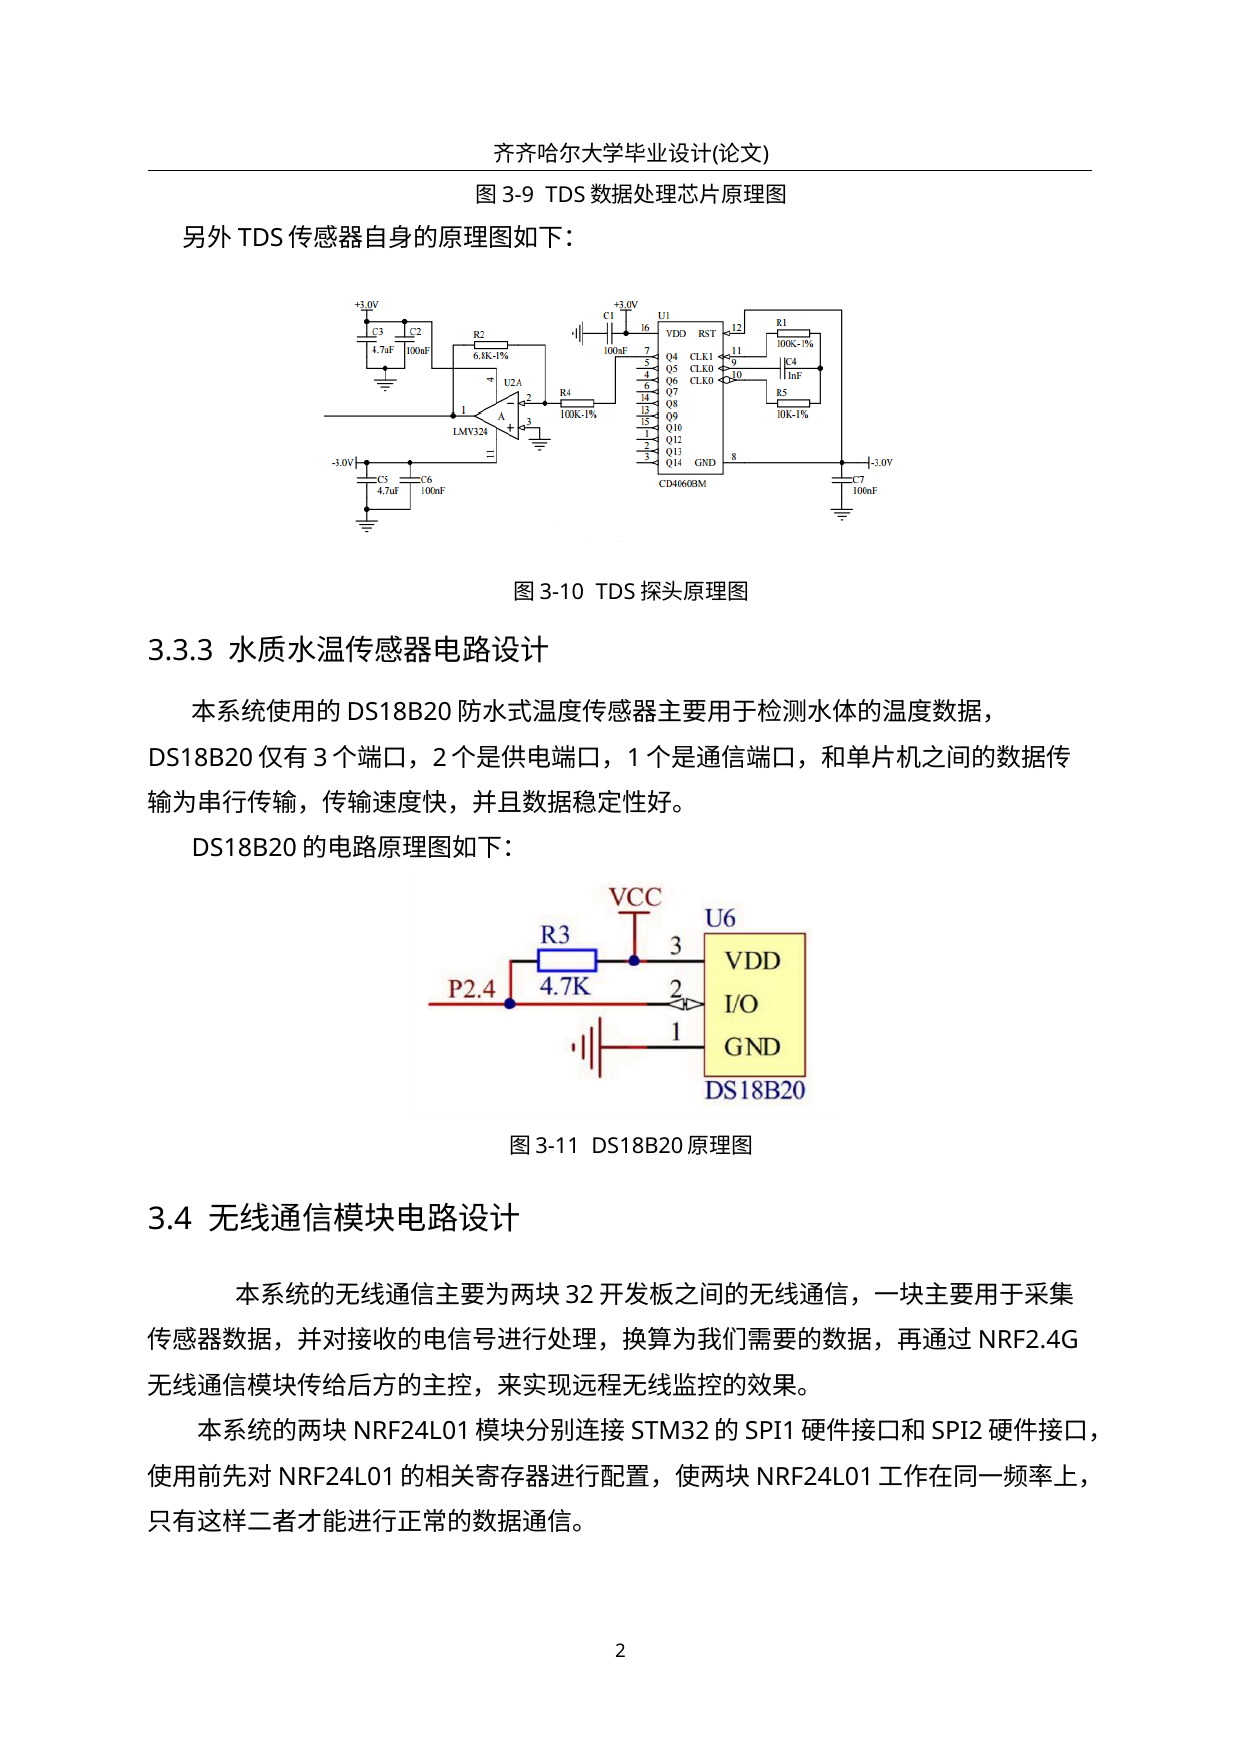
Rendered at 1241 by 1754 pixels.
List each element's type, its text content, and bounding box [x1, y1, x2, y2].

picture [406, 872, 857, 1120]
text 本系统的无线通信主要为两块32开发板之间的无线通信，一块主要用于采集传感器数据，并对接收的电信号进行处理，换算为我们需要的数据，再通过NRF2.4G无线通信模块传给后方的主控，来实现远程无线监控的效果。 [148, 1275, 1092, 1402]
text DS18B20的电路原理图如下： [148, 828, 1092, 864]
picture [324, 262, 939, 566]
text 另外TDS传感器自身的原理图如下： [148, 217, 1092, 253]
text 本系统使用的DS18B20防水式温度传感器主要用于检测水体的温度数据，DS18B20仅有3个端口，2个是供电端口，1个是通信端口，和单片机之间的数据传输为串行传输，传输速度快，并且数据稳定性好。 [148, 692, 1092, 818]
subtitle 3.3.3 水质水温传感器电路设计 [148, 626, 1092, 669]
text 本系统的两块NRF24L01模块分别连接STM32的SPI1硬件接口和SPI2硬件接口，使用前先对NRF24L01的相关寄存器进行配置，使两块NRF24L01工作在同一频率上，只有这样二者才能进行正常的数据通信。 [148, 1411, 1092, 1537]
subtitle 3.4 无线通信模块电路设计 [148, 1193, 1092, 1238]
text 图3-11 DS18B20原理图 [148, 1128, 1092, 1160]
text 图3-9 TDS数据处理芯片原理图 [148, 177, 1092, 209]
text 图3-10 TDS探头原理图 [148, 574, 1092, 606]
